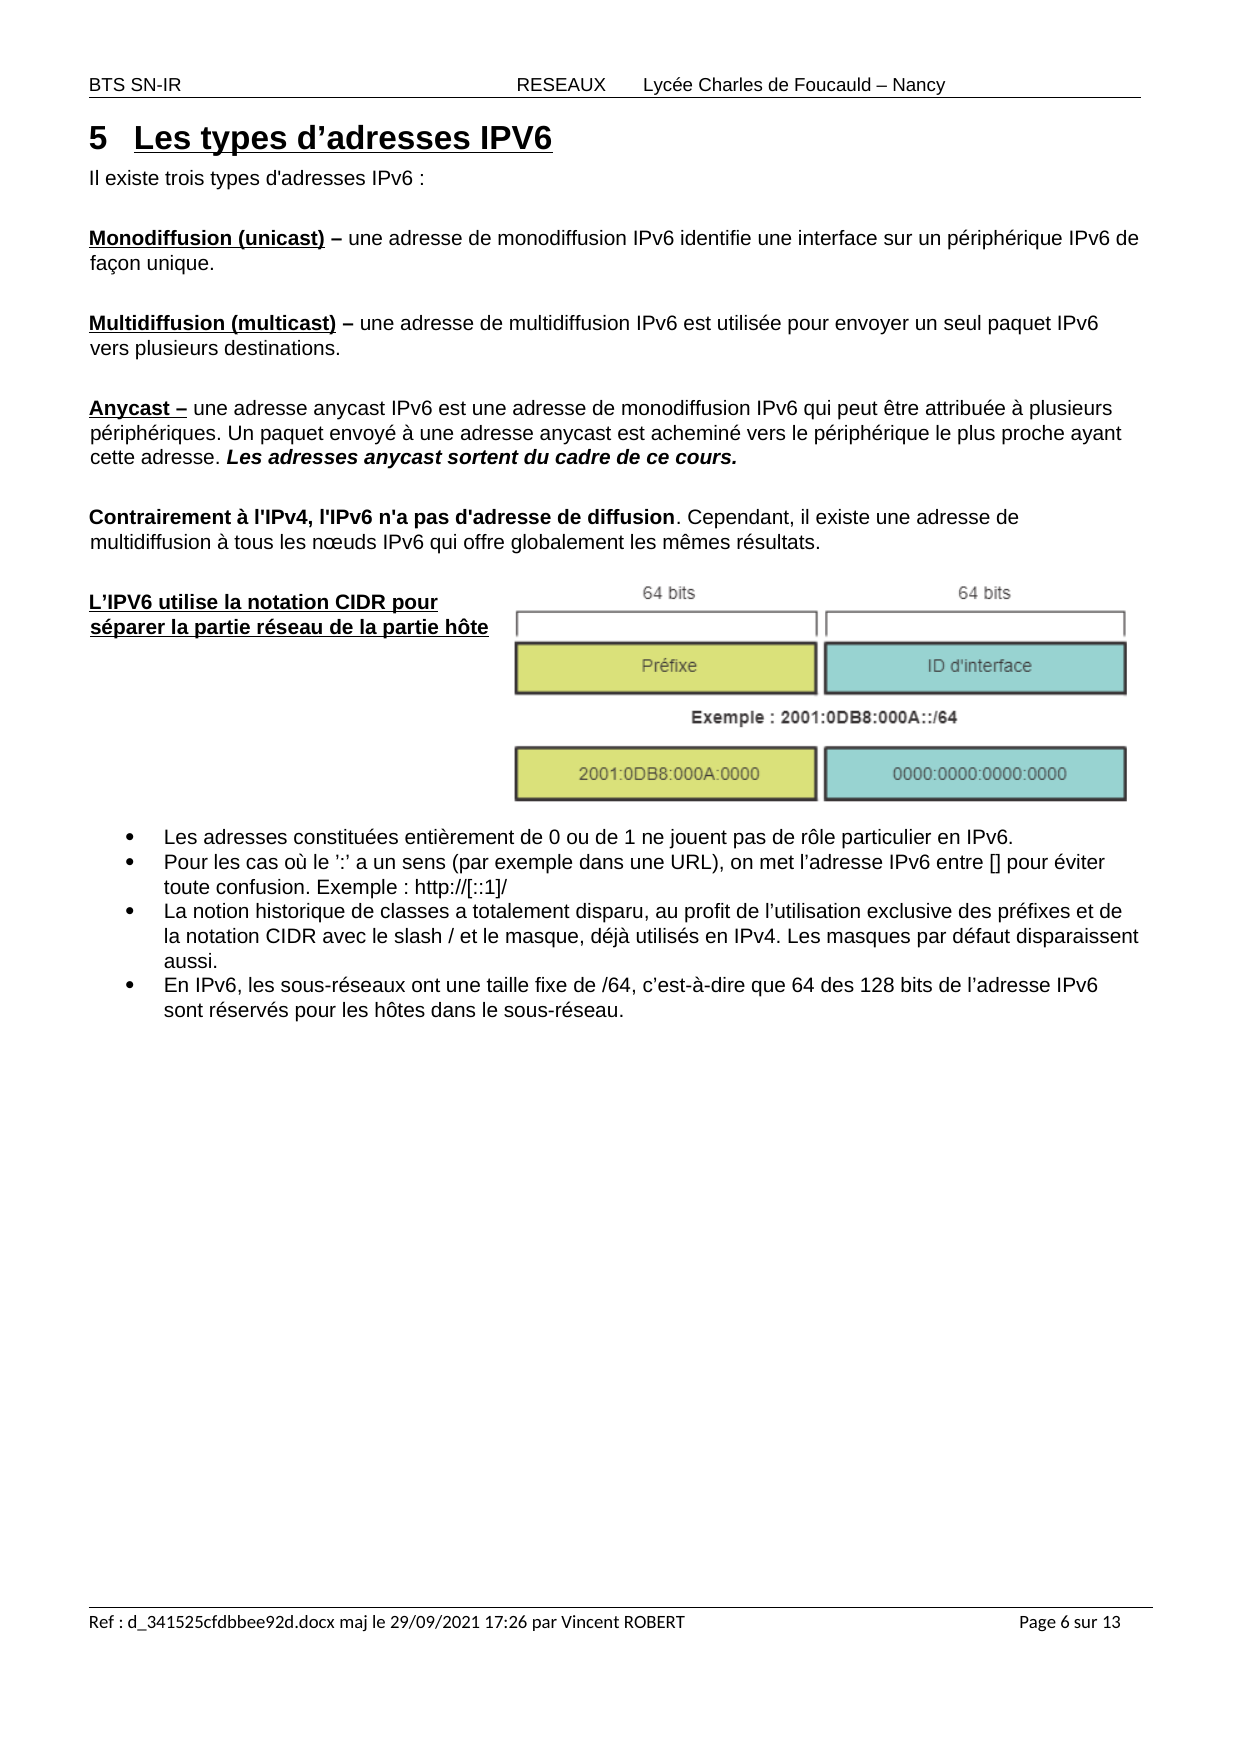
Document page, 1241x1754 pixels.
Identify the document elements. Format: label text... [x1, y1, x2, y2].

list En IPv6, les sous-réseaux ont une taille fixe de /64, c’est-à-dire que 64 des 128 bits de l’adresse IPv6 sont réservés pour les hôtes dans le sous-réseau. [126, 973, 1141, 1022]
text Anycast – une adresse anycast IPv6 est une adresse de monodiffusion IPv6 qui peut être attribuée à plusieurs périphériques. Un paquet envoyé à une adresse anycast est acheminé vers le périphérique le plus proche ayant cette adresse. Les adresses anycast sortent du cadre de ce cours. [89, 396, 1141, 469]
subtitle Les types d’adresses IPV6 [89, 118, 1150, 157]
text Multidiffusion (multicast) – une adresse de multidiffusion IPv6 est utilisée pour envoyer un seul paquet IPv6 vers plusieurs destinations. [89, 311, 1141, 359]
text Monodiffusion (unicast) – une adresse de monodiffusion IPv6 identifie une interface sur un périphérique IPv6 de façon unique. [89, 226, 1141, 275]
list La notion historique de classes a totalement disparu, au profit de l’utilisation exclusive des préfixes et de la notation CIDR avec le slash / et le masque, déjà utilisés en IPv4. Les masques par défaut disparaissent aussi. [126, 899, 1141, 972]
text Contrairement à l'IPv4, l'IPv6 n'a pas d'adresse de diffusion. Cependant, il existe une adresse de multidiffusion à tous les nœuds IPv6 qui offre globalement les mêmes résultats. [89, 505, 1141, 554]
list Les adresses constituées entièrement de 0 ou de 1 ne jouent pas de rôle particulier en IPv6. [126, 825, 1141, 849]
text L’IPV6 utilise la notation CIDR pour séparer la partie réseau de la partie hôte [89, 590, 511, 638]
list Pour les cas où le ’:’ a un sens (par exemple dans une URL), on met l’adresse IPv6 entre [] pour éviter toute confusion. Exemple : http://[::1]/ [126, 850, 1141, 898]
text Il existe trois types d'adresses IPv6 : [89, 166, 1141, 190]
